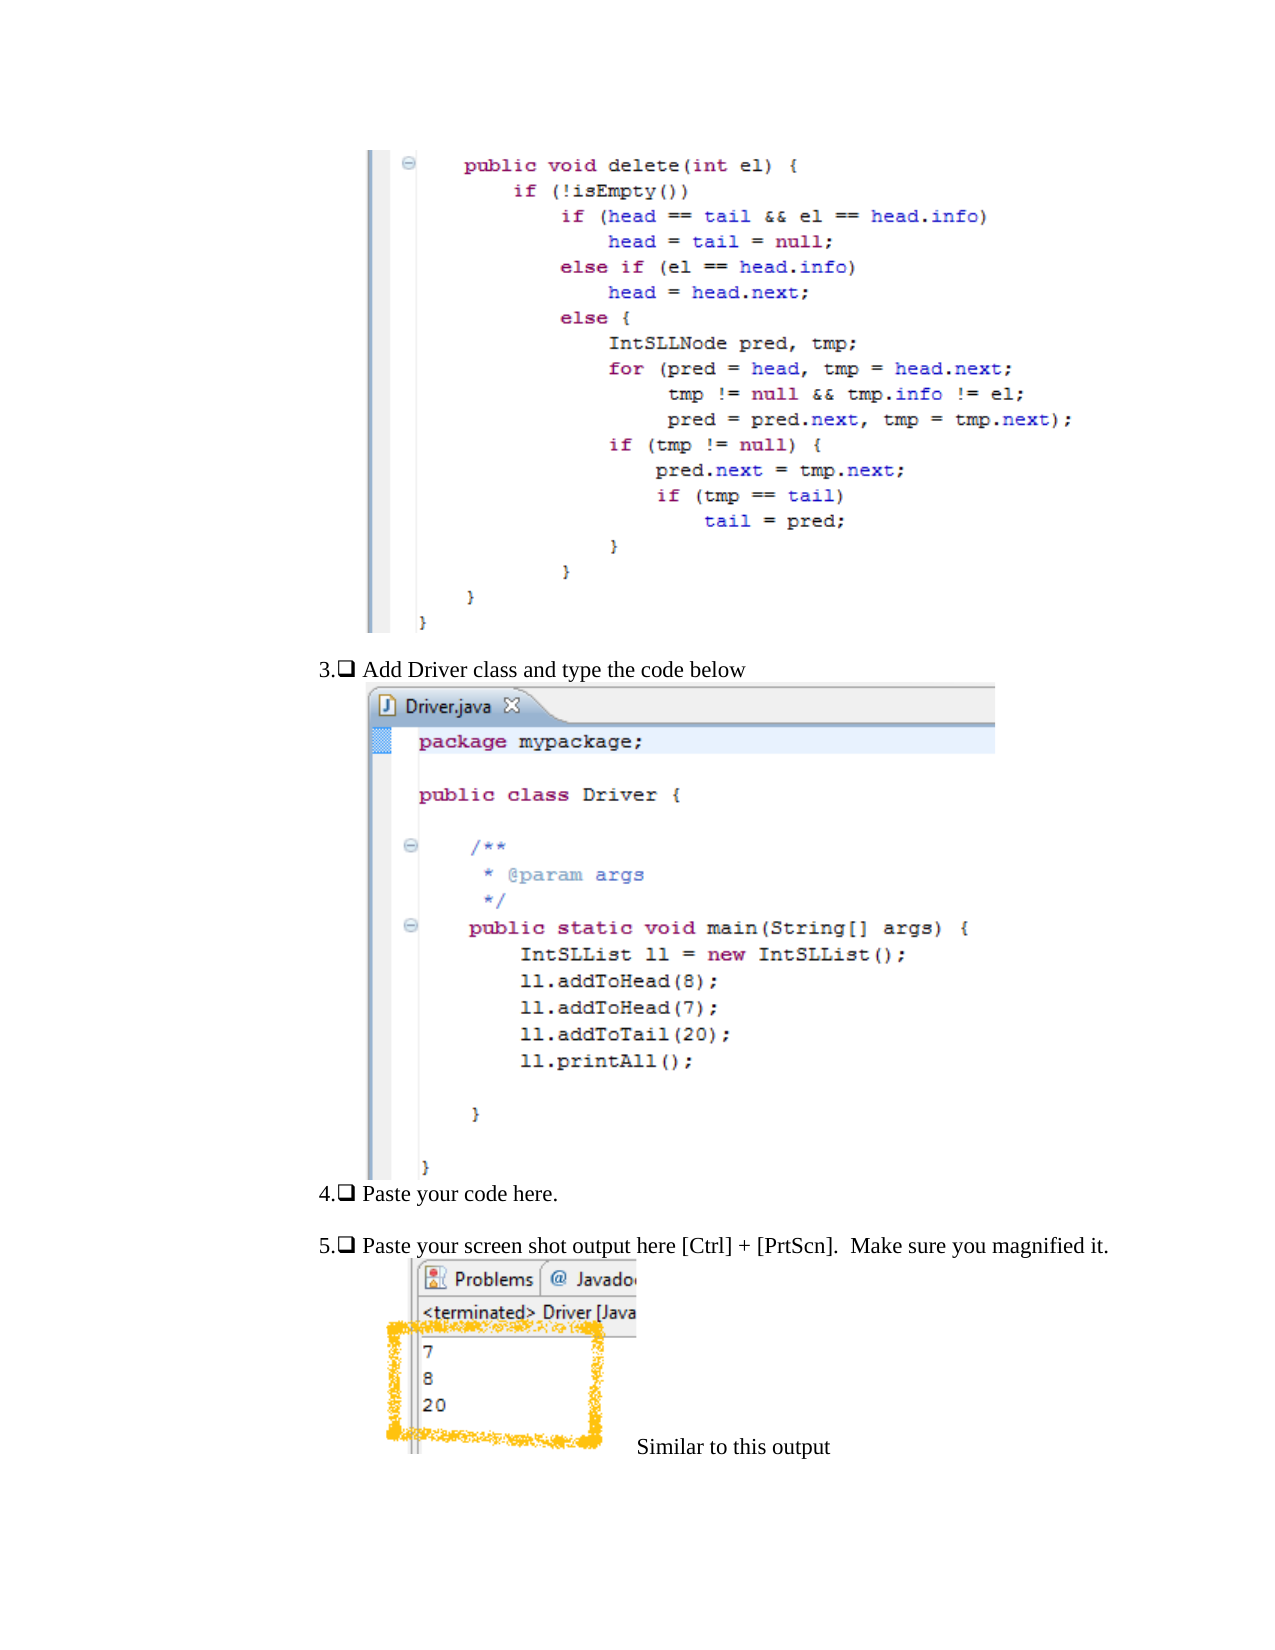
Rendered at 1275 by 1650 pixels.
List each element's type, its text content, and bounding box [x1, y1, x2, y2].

text 3. Add Driver class and type the code below [319, 656, 1237, 683]
picture [365, 150, 1275, 633]
text 5. Paste your screen shot output here [Ctrl] + [PrtScn]. Make sure you magnified it. [319, 1232, 1237, 1259]
picture [365, 682, 996, 1180]
text 4. Paste your code here. [319, 1180, 1237, 1206]
picture [386, 1258, 637, 1454]
